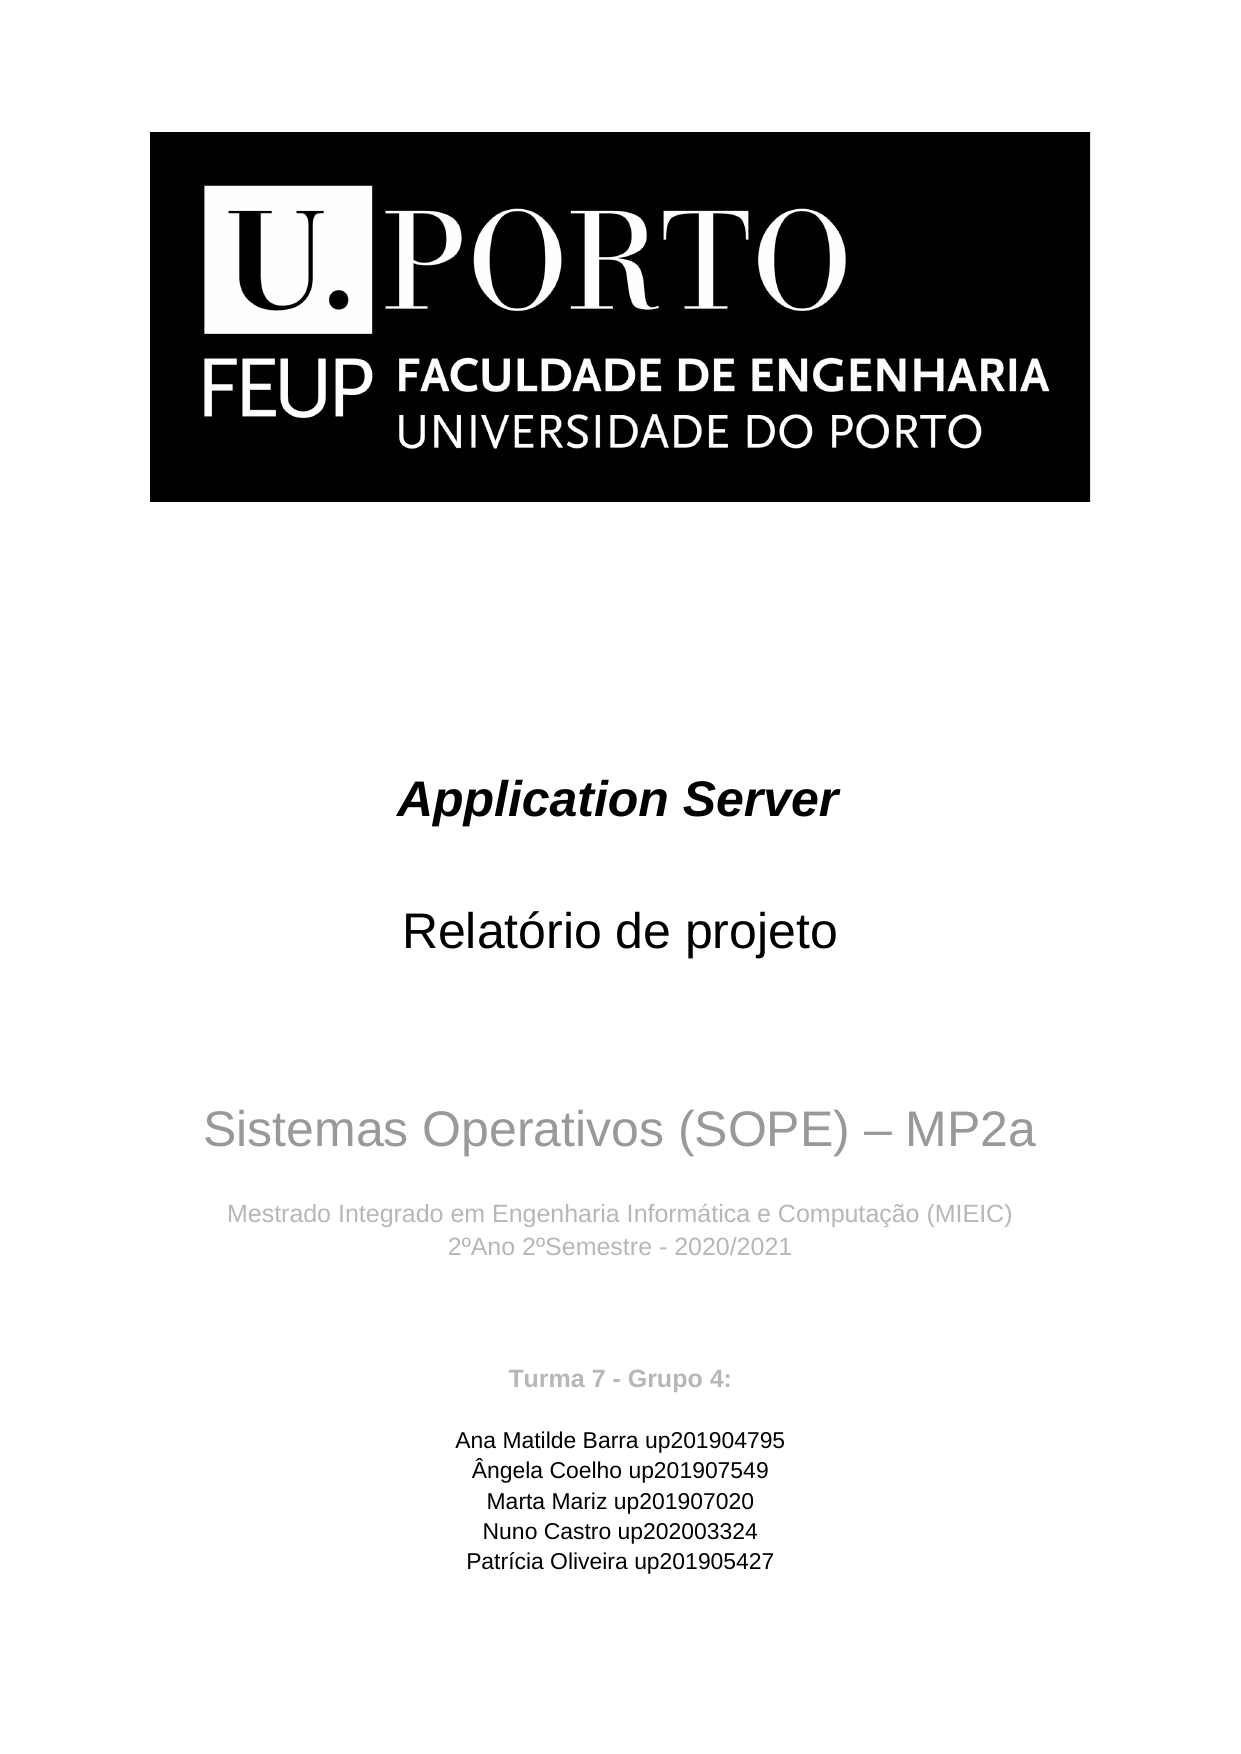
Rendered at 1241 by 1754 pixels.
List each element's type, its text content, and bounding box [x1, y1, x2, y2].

text Turma 7 - Grupo 4: [150, 1364, 1090, 1393]
text Relatório de projeto [150, 902, 1090, 959]
text Mestrado Integrado em Engenharia Informática e Computação (MIEIC) [150, 1199, 1090, 1228]
text Ângela Coelho up201907549 [150, 1457, 1090, 1484]
text 2ºAno 2ºSemestre - 2020/2021 [150, 1232, 1090, 1261]
picture [150, 132, 1091, 502]
text Marta Mariz up201907020 [150, 1488, 1090, 1514]
text Ana Matilde Barra up201904795 [150, 1427, 1090, 1453]
text Application Server [150, 769, 1090, 827]
text Sistemas Operativos (SOPE) – MP2a [150, 1100, 1090, 1157]
text Nuno Castro up202003324 [150, 1518, 1090, 1544]
text Patrícia Oliveira up201905427 [150, 1548, 1090, 1574]
